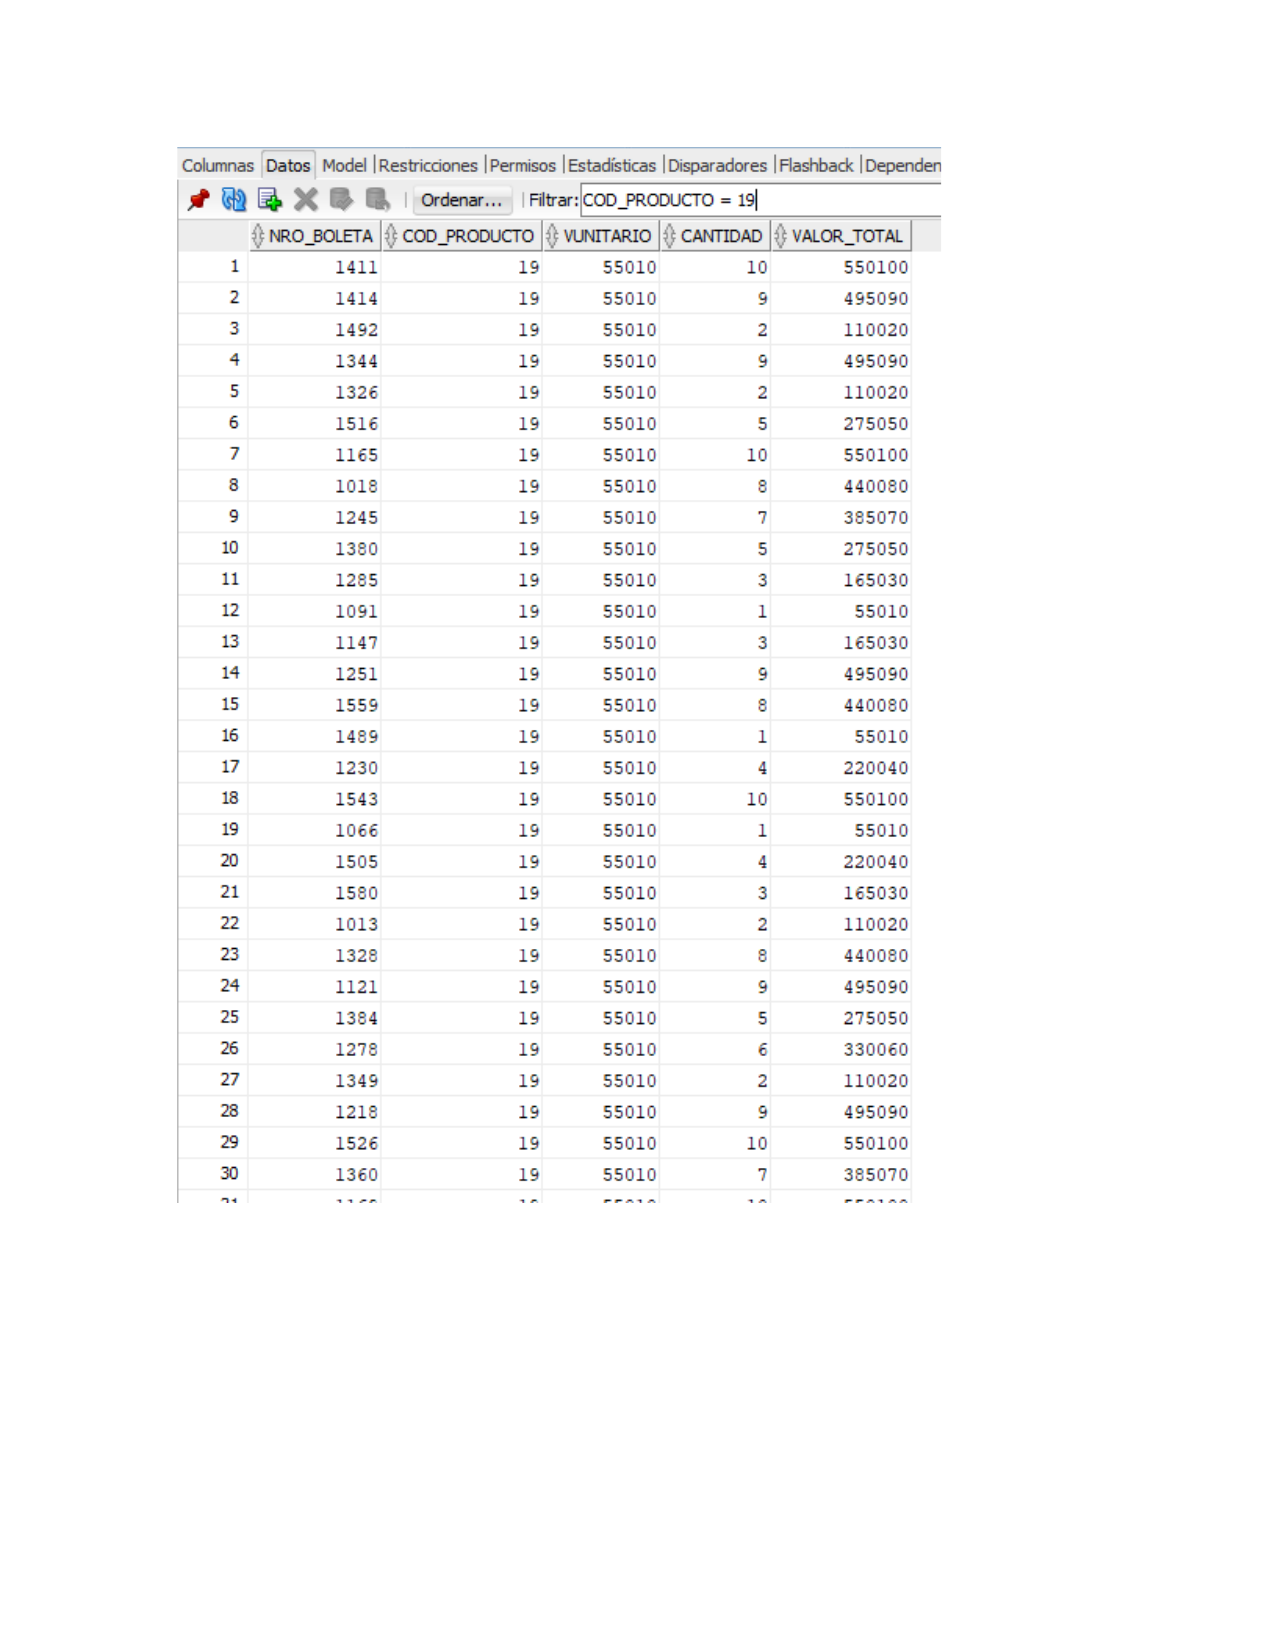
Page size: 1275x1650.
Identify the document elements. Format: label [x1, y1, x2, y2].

picture [177, 147, 942, 1203]
